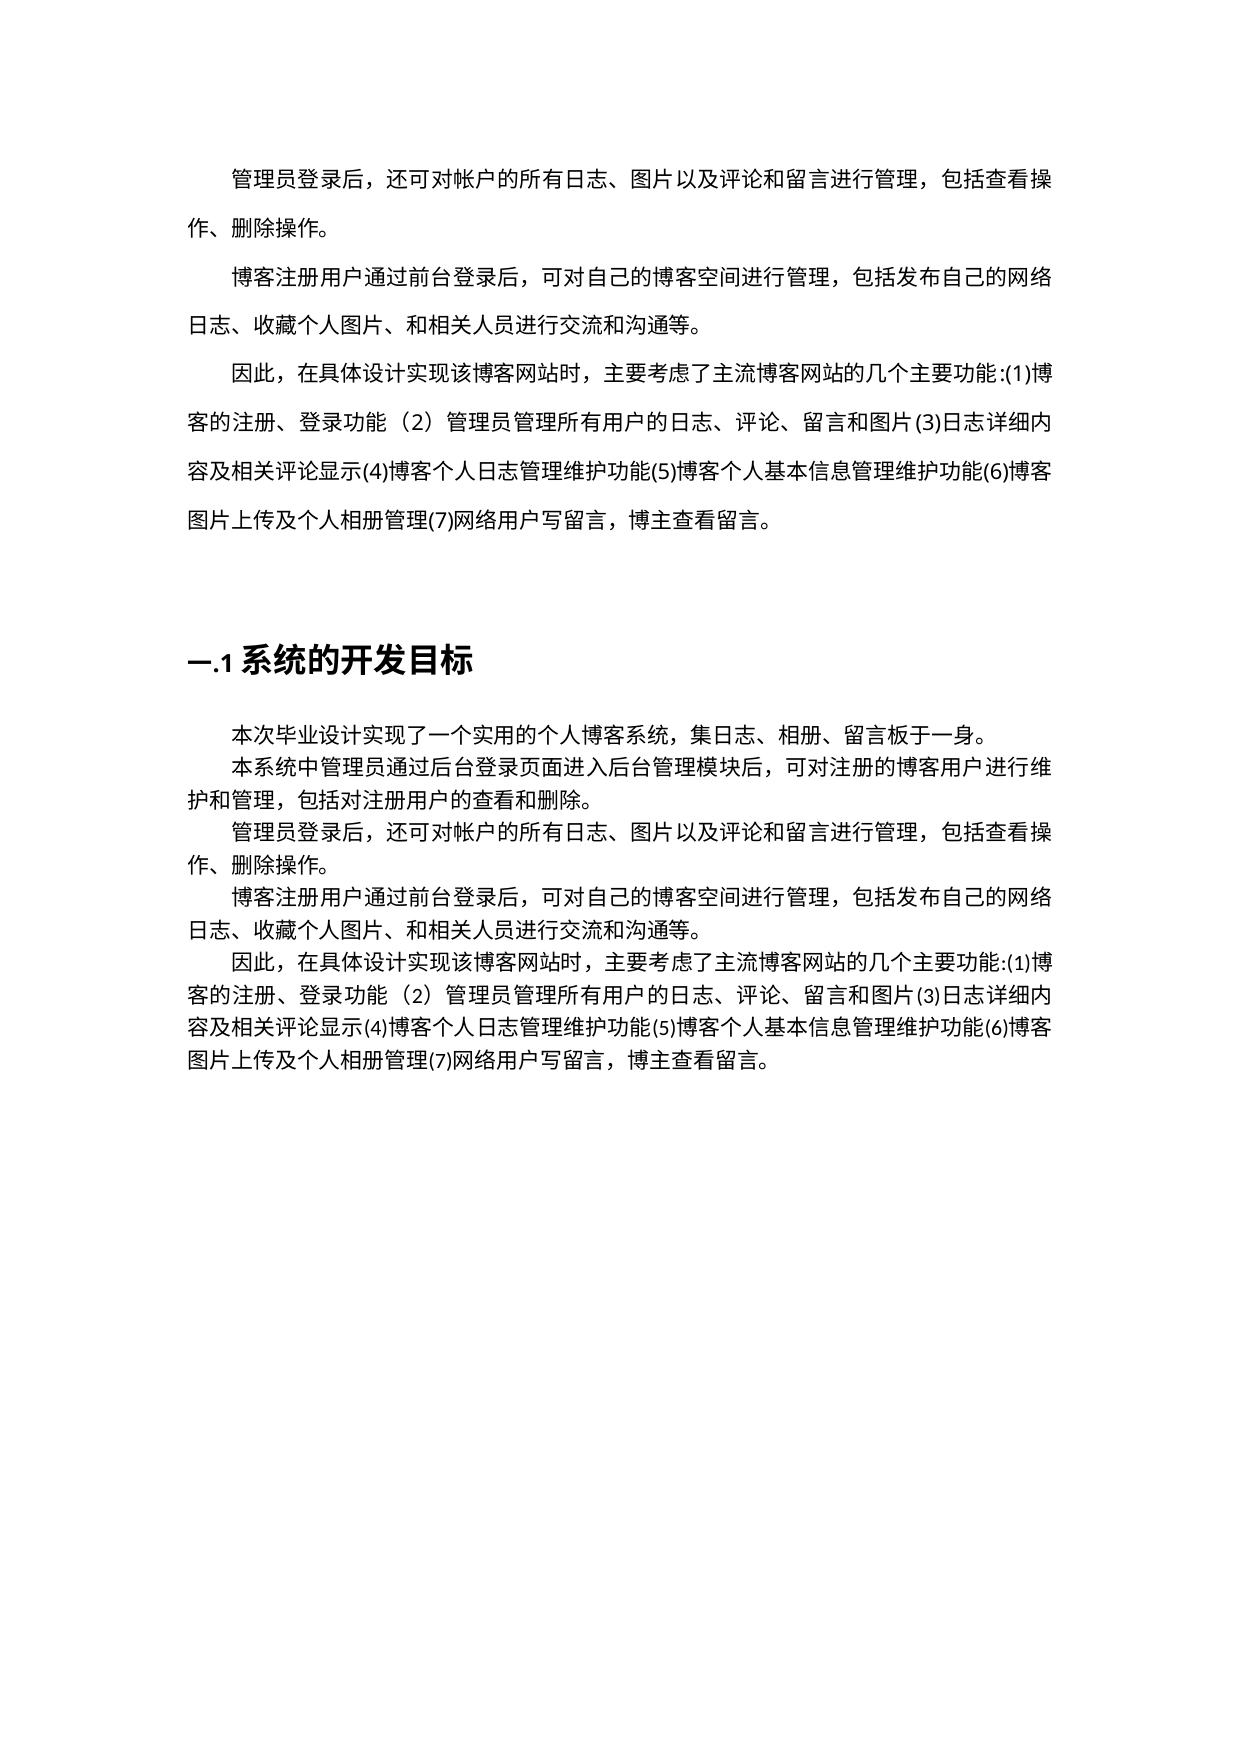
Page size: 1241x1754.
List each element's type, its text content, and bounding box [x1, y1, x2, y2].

text 博客注册用户通过前台登录后，可对自己的博客空间进行管理，包括发布自己的网络日志、收藏个人图片、和相关人员进行交流和沟通等。 [187, 259, 1053, 340]
subtitle 系统的开发目标 [187, 625, 1053, 690]
text 本系统中管理员通过后台登录页面进入后台管理模块后，可对注册的博客用户进行维护和管理，包括对注册用户的查看和删除。 [187, 750, 1053, 815]
text 因此，在具体设计实现该博客网站时，主要考虑了主流博客网站的几个主要功能:(1)博客的注册、登录功能（2）管理员管理所有用户的日志、评论、留言和图片(3)日志详细内容及相关评论显示(4)博客个人日志管理维护功能(5)博客个人基本信息管理维护功能(6)博客图片上传及个人相册管理(7)网络用户写留言，博主查看留言。 [187, 945, 1053, 1075]
text 博客注册用户通过前台登录后，可对自己的博客空间进行管理，包括发布自己的网络日志、收藏个人图片、和相关人员进行交流和沟通等。 [187, 880, 1053, 945]
text 因此，在具体设计实现该博客网站时，主要考虑了主流博客网站的几个主要功能:(1)博客的注册、登录功能（2）管理员管理所有用户的日志、评论、留言和图片(3)日志详细内容及相关评论显示(4)博客个人日志管理维护功能(5)博客个人基本信息管理维护功能(6)博客图片上传及个人相册管理(7)网络用户写留言，博主查看留言。 [187, 356, 1053, 535]
text 管理员登录后，还可对帐户的所有日志、图片以及评论和留言进行管理，包括查看操作、删除操作。 [187, 162, 1053, 243]
text 本次毕业设计实现了一个实用的个人博客系统，集日志、相册、留言板于一身。 [187, 717, 1053, 750]
text 管理员登录后，还可对帐户的所有日志、图片以及评论和留言进行管理，包括查看操作、删除操作。 [187, 815, 1053, 880]
